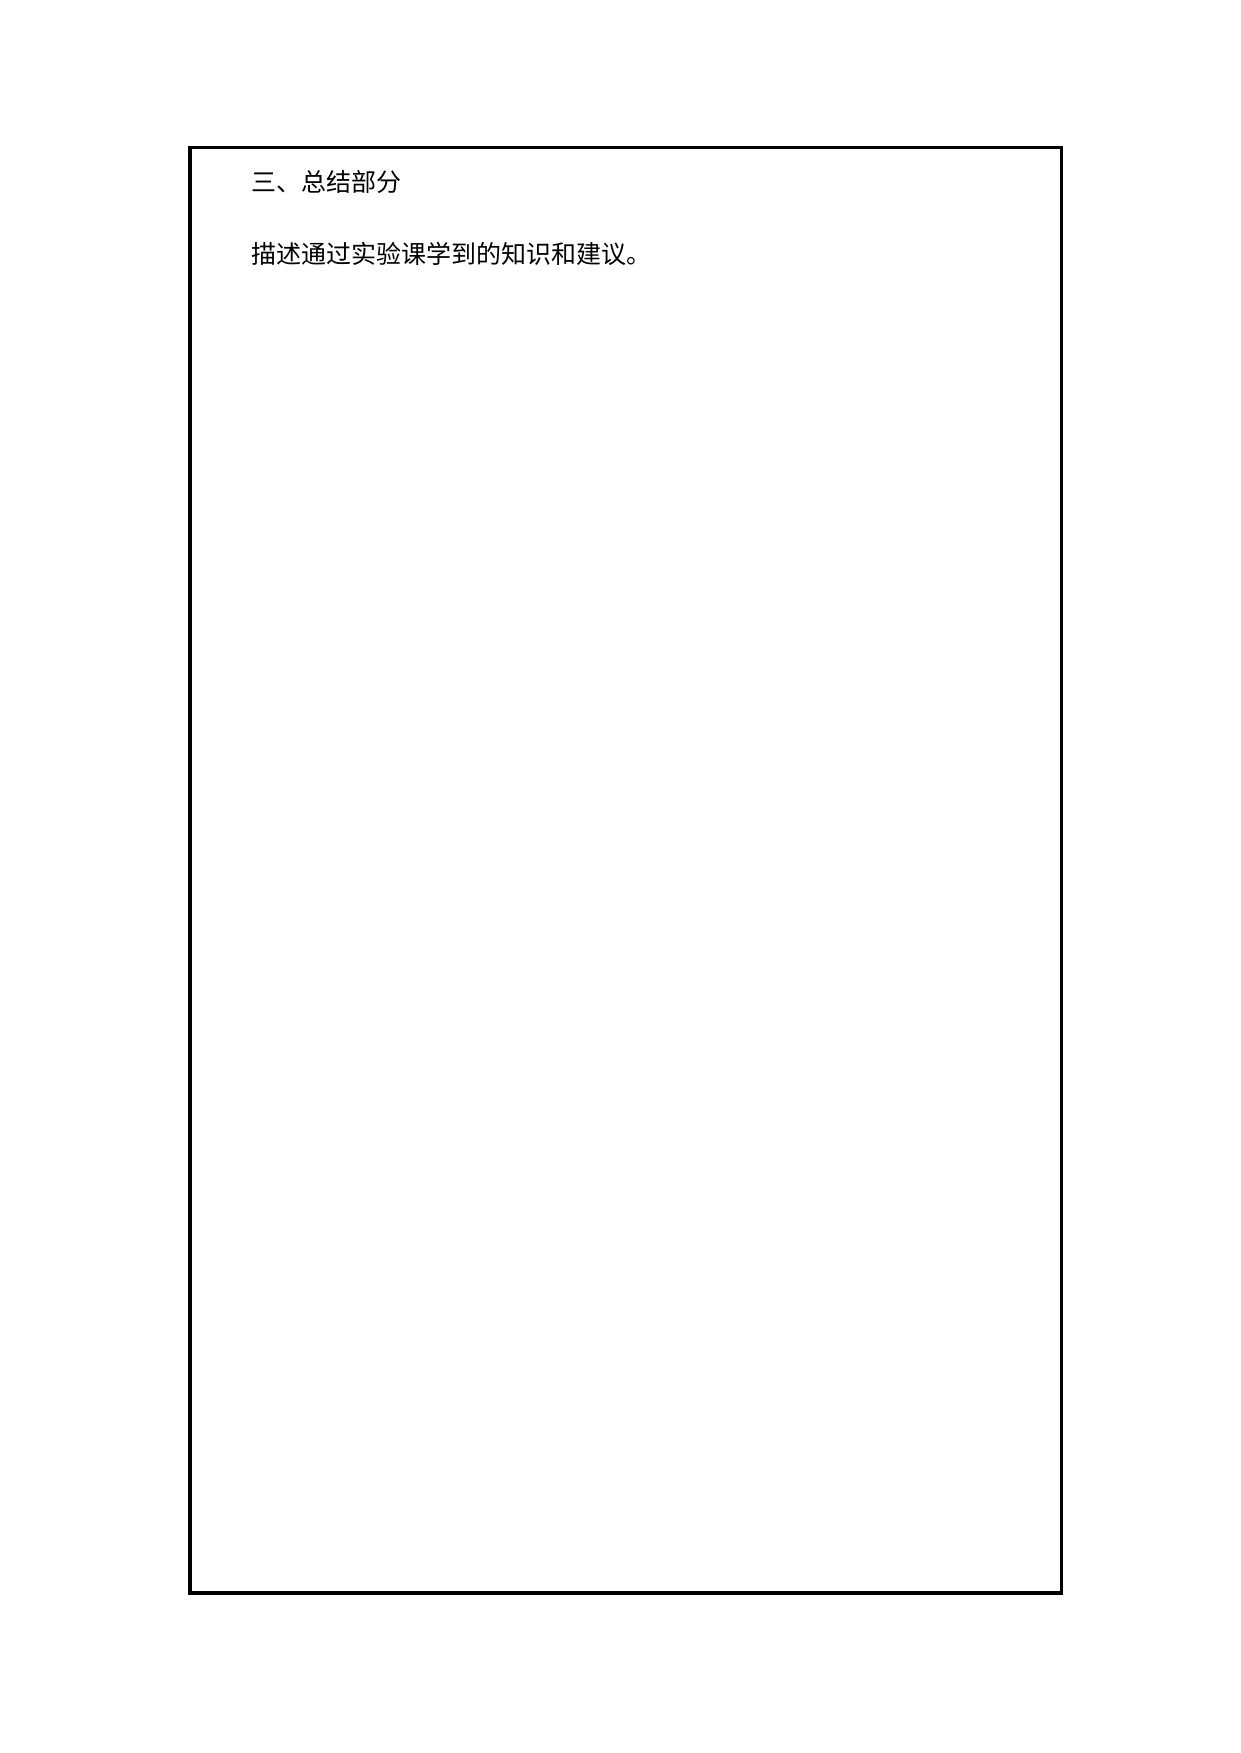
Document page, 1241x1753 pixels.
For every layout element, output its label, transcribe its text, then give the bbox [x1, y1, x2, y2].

table_cell 三、总结部分 描述通过实验课学到的知识和建议。 [192, 149, 1060, 1591]
